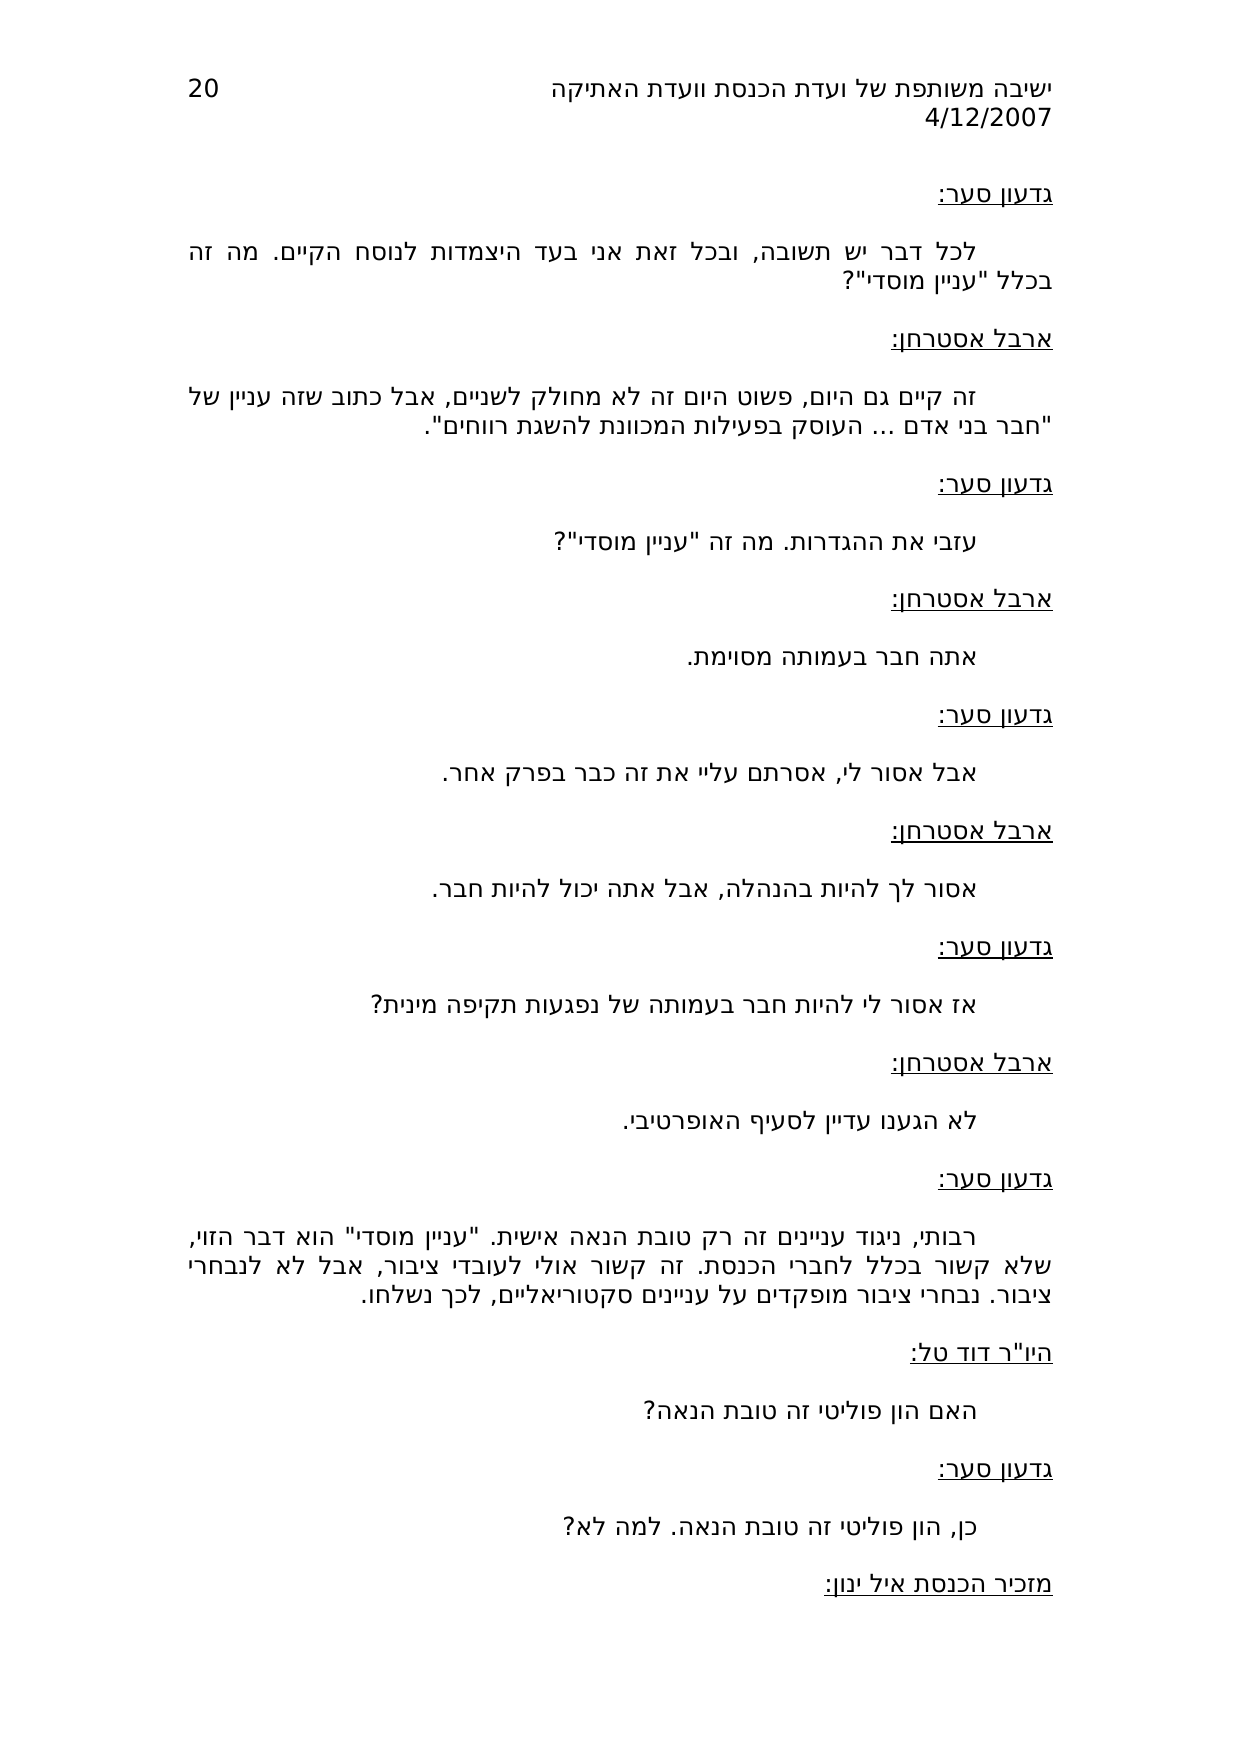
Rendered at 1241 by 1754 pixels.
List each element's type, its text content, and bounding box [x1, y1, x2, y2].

text רבותי, ניגוד עניינים זה רק טובת הנאה אישית. "עניין מוסדי" הוא דבר הזוי, שלא קשור בכלל לחברי הכנסת. זה קשור אולי לעובדי ציבור, אבל לא לנבחרי ציבור. נבחרי ציבור מופקדים על עניינים סקטוריאליים, לכך נשלחו. [187, 1222, 1053, 1309]
text ארבל אסטרחן: [187, 1048, 1053, 1077]
text לא הגענו עדיין לסעיף האופרטיבי. [187, 1106, 1053, 1135]
text מזכיר הכנסת איל ינון: [187, 1569, 1053, 1599]
text האם הון פוליטי זה טובת הנאה? [187, 1396, 1053, 1425]
text גדעון סער: [187, 469, 1053, 498]
text גדעון סער: [187, 1454, 1053, 1483]
text אתה חבר בעמותה מסוימת. [187, 642, 1053, 672]
text ארבל אסטרחן: [187, 584, 1053, 614]
text עזבי את ההגדרות. מה זה "עניין מוסדי"? [187, 527, 1053, 556]
text אסור לך להיות בהנהלה, אבל אתה יכול להיות חבר. [187, 874, 1053, 903]
text אבל אסור לי, אסרתם עליי את זה כבר בפרק אחר. [187, 758, 1053, 787]
text גדעון סער: [187, 932, 1053, 961]
text לכל דבר יש תשובה, ובכל זאת אני בעד היצמדות לנוסח הקיים. מה זה בכלל "עניין מוסדי"? [187, 237, 1053, 295]
text גדעון סער: [187, 179, 1053, 208]
text זה קיים גם היום, פשוט היום זה לא מחולק לשניים, אבל כתוב שזה עניין של "חבר בני אדם ... העוסק בפעילות המכוונת להשגת רווחים". [187, 382, 1053, 440]
text ארבל אסטרחן: [187, 324, 1053, 353]
text היו"ר דוד טל: [187, 1338, 1053, 1367]
text גדעון סער: [187, 1164, 1053, 1193]
text ארבל אסטרחן: [187, 816, 1053, 845]
text אז אסור לי להיות חבר בעמותה של נפגעות תקיפה מינית? [187, 990, 1053, 1019]
text כן, הון פוליטי זה טובת הנאה. למה לא? [187, 1512, 1053, 1541]
text גדעון סער: [187, 700, 1053, 729]
